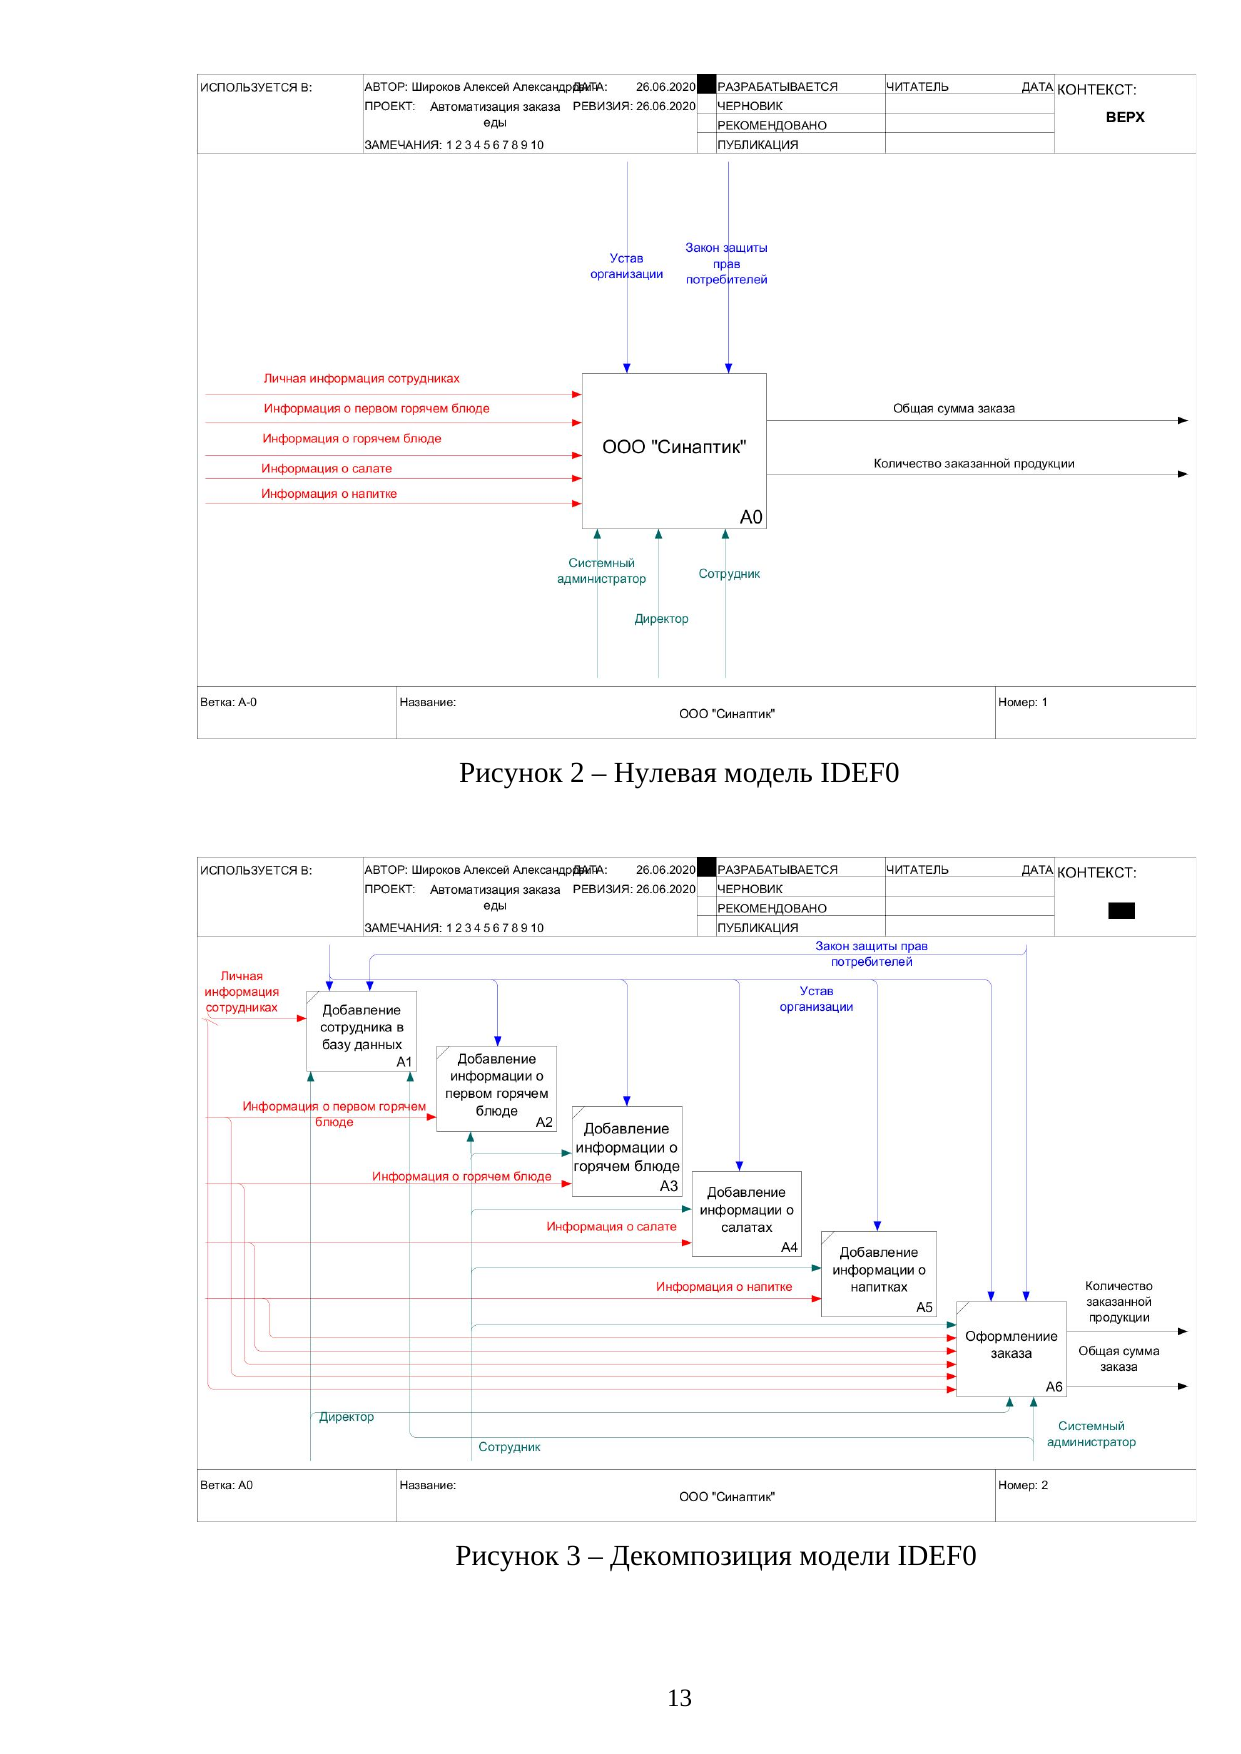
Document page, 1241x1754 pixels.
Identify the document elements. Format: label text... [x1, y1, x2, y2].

text Рисунок 3 – Декомпозиция модели IDEF0 [177, 1538, 1181, 1572]
list Рисунок 2 – Нулевая модель IDEF0 [177, 756, 1181, 789]
